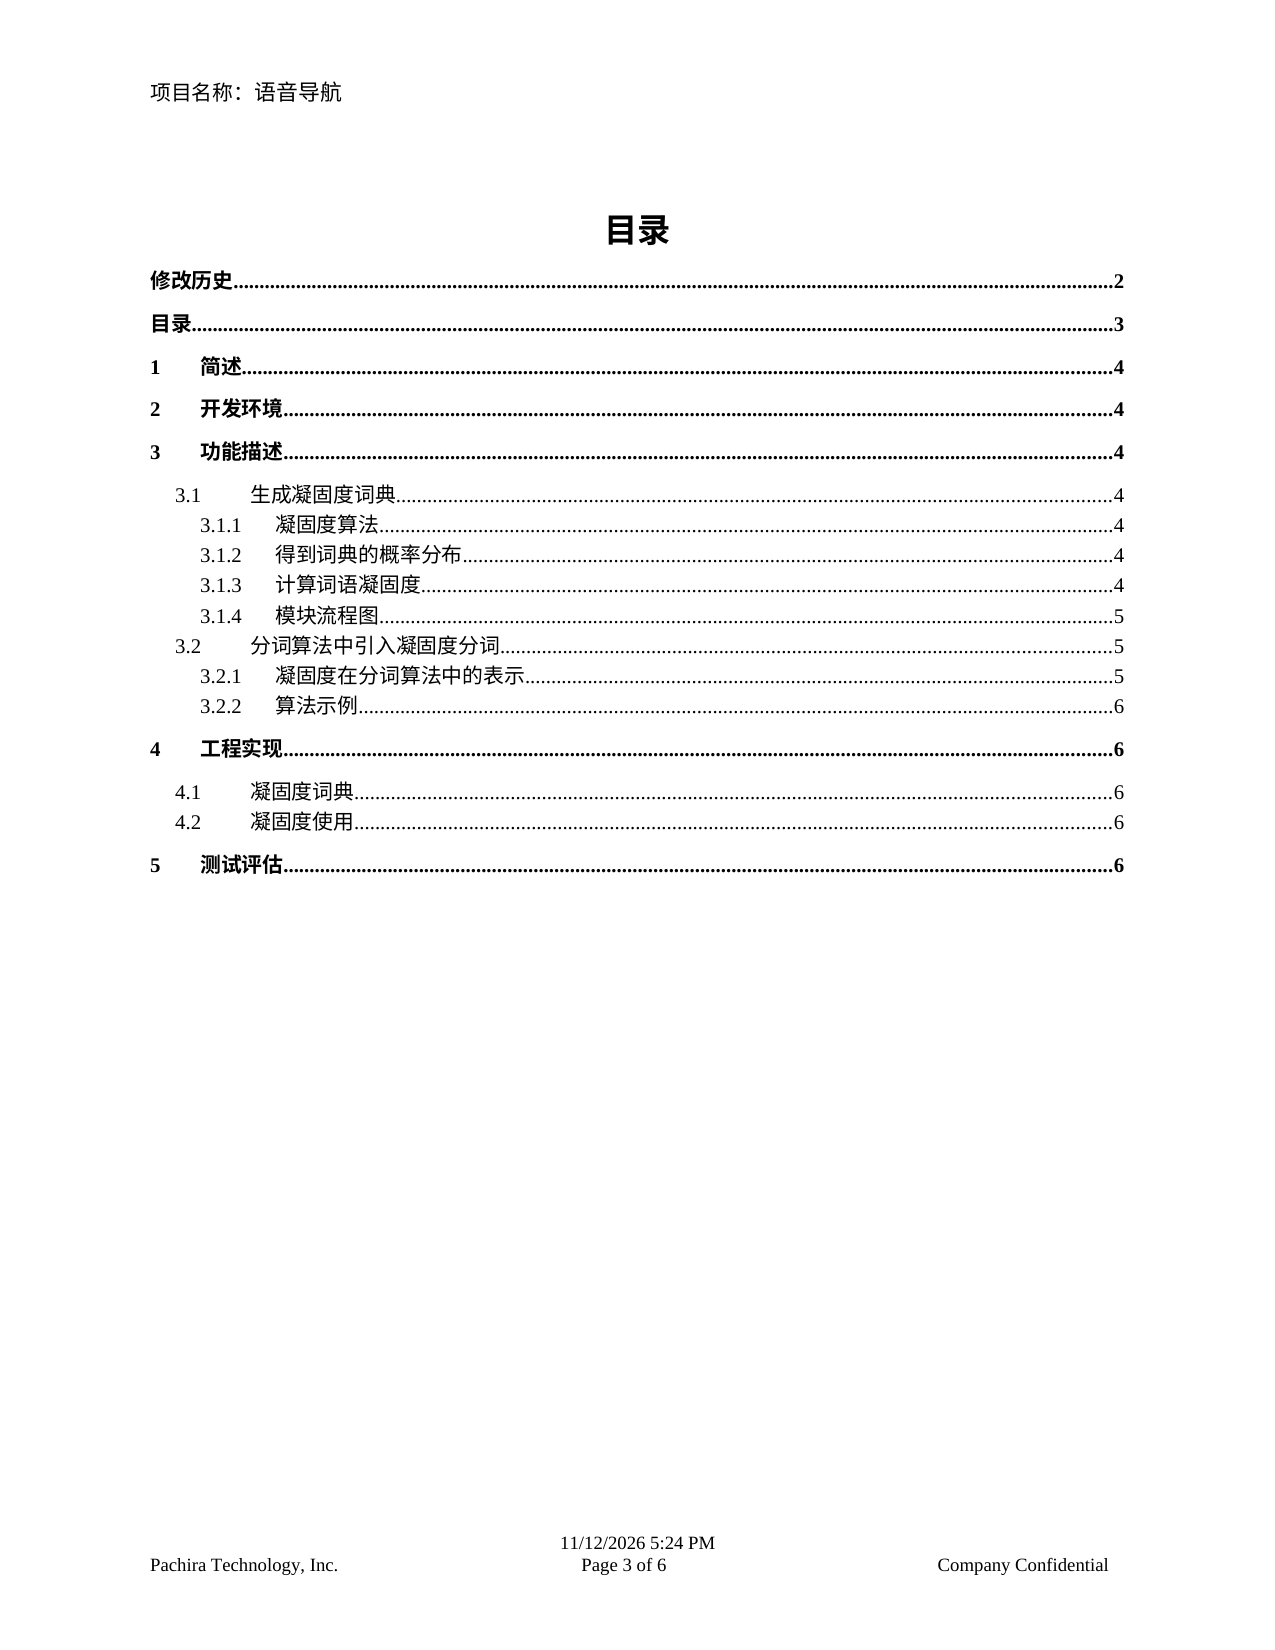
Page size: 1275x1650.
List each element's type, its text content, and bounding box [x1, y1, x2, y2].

text 3.2 分词算法中引入凝固度分词 5 [175, 629, 1125, 659]
text 1 简述 4 [150, 350, 1125, 380]
title 目录 [150, 204, 1125, 252]
text 3.1 生成凝固度词典 4 [175, 478, 1125, 508]
text 3 功能描述 4 [150, 435, 1125, 466]
text 4 工程实现 6 [150, 732, 1125, 762]
text 3.1.4 模块流程图 5 [200, 599, 1125, 629]
text 4.2 凝固度使用 6 [175, 805, 1125, 835]
text 3.2.1 凝固度在分词算法中的表示 5 [200, 659, 1125, 689]
text 3.2.2 算法示例 6 [200, 689, 1125, 720]
text 3.1.3 计算词语凝固度 4 [200, 569, 1125, 599]
text 4.1 凝固度词典 6 [175, 775, 1125, 805]
text 目录 3 [150, 307, 1125, 337]
text 3.1.2 得到词典的概率分布 4 [200, 538, 1125, 569]
text 5 测试评估 6 [150, 848, 1125, 878]
text 3.1.1 凝固度算法 4 [200, 508, 1125, 538]
text 修改历史 2 [150, 264, 1125, 295]
text 2 开发环境 4 [150, 393, 1125, 423]
